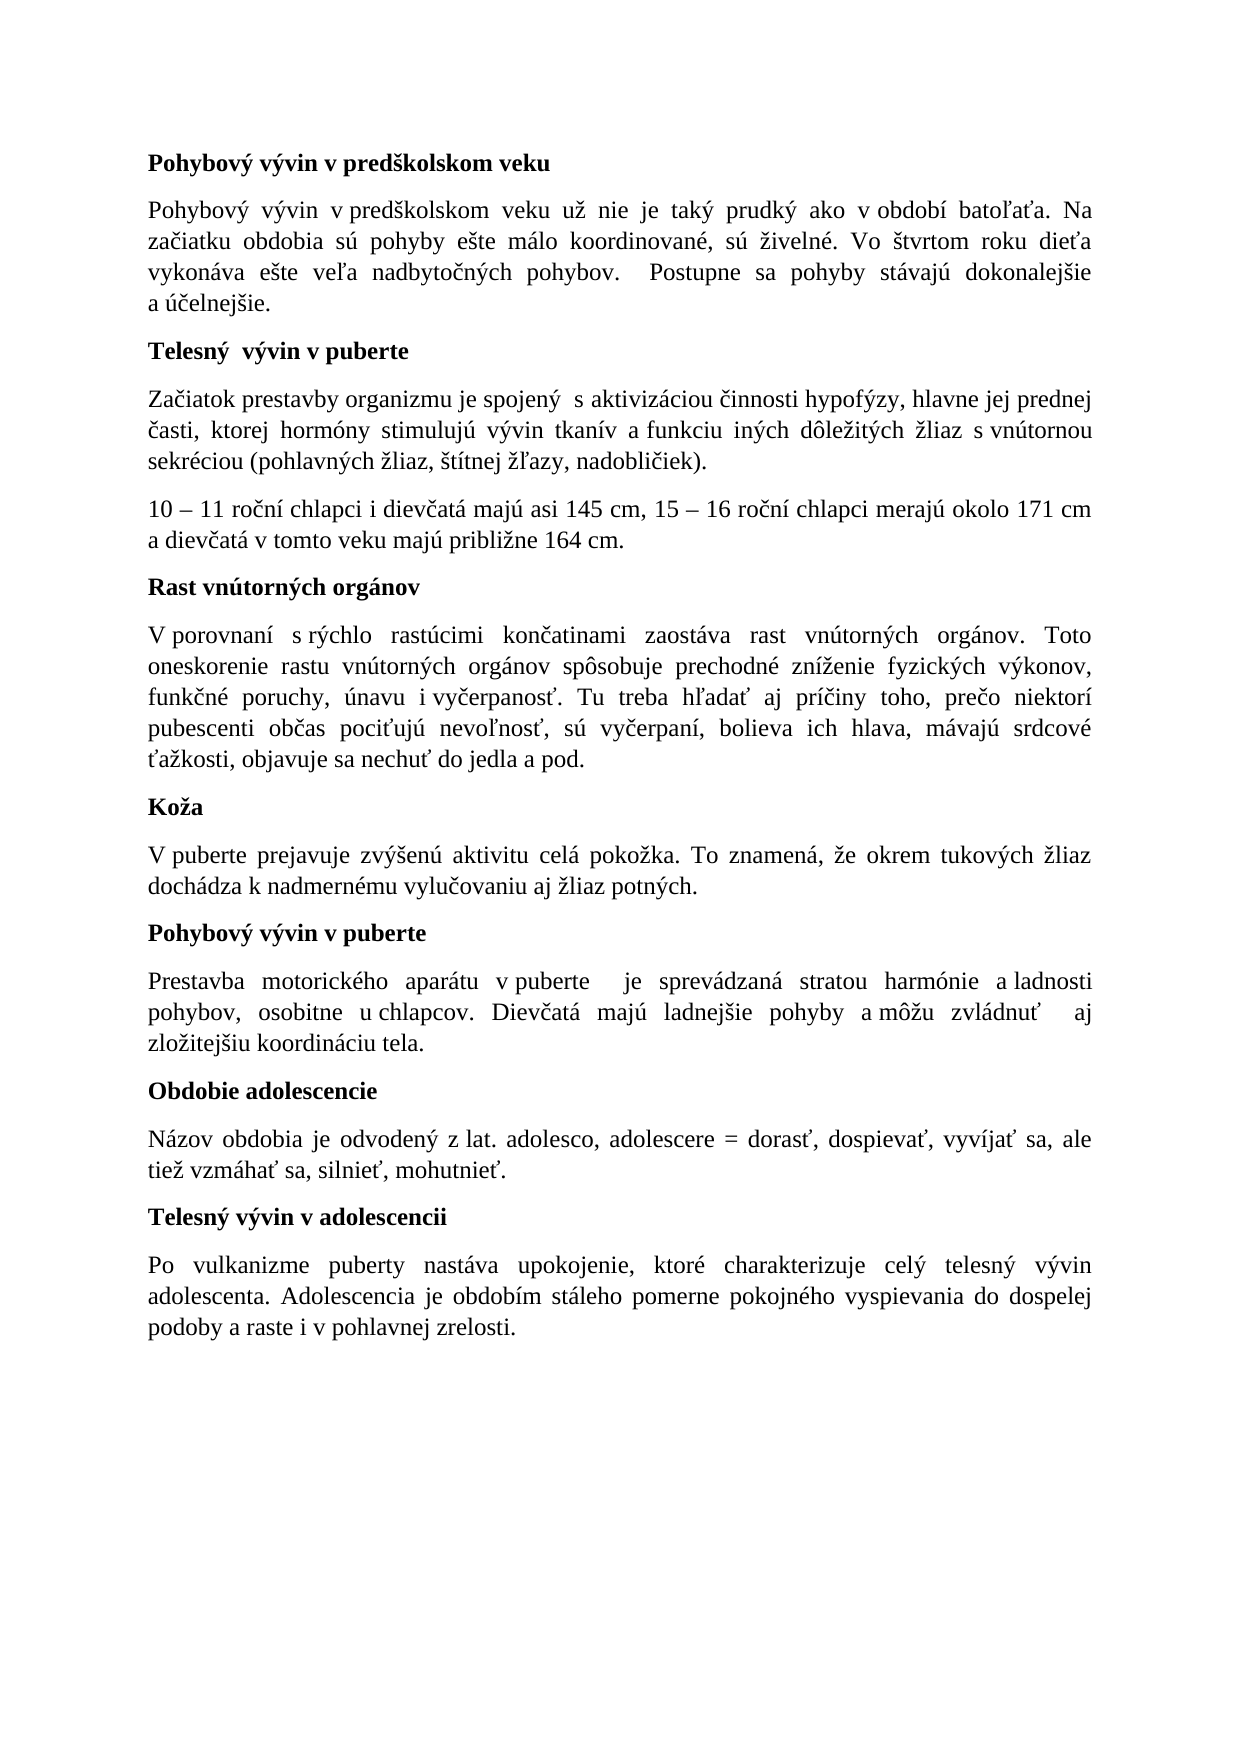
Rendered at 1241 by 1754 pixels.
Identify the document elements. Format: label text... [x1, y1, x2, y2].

text V porovnaní s rýchlo rastúcimi končatinami zaostáva rast vnútorných orgánov. Toto oneskorenie rastu vnútorných orgánov spôsobuje prechodné zníženie fyzických výkonov, funkčné poruchy, únavu i vyčerpanosť. Tu treba hľadať aj príčiny toho, prečo niektorí pubescenti občas pociťujú nevoľnosť, sú vyčerpaní, bolieva ich hlava, mávajú srdcové ťažkosti, objavuje sa nechuť do jedla a pod. [148, 620, 1093, 773]
text Pohybový vývin v predškolskom veku už nie je taký prudký ako v období batoľaťa. Na začiatku obdobia sú pohyby ešte málo koordinované, sú živelné. Vo štvrtom roku dieťa vykonáva ešte veľa nadbytočných pohybov. Postupne sa pohyby stávajú dokonalejšie a účelnejšie. [148, 195, 1093, 317]
text Po vulkanizme puberty nastáva upokojenie, ktoré charakterizuje celý telesný vývin adolescenta. Adolescencia je obdobím stáleho pomerne pokojného vyspievania do dospelej podoby a raste i v pohlavnej zrelosti. [148, 1250, 1093, 1341]
text Telesný vývin v adolescencii [148, 1202, 1093, 1231]
text Začiatok prestavby organizmu je spojený s aktivizáciou činnosti hypofýzy, hlavne jej prednej časti, ktorej hormóny stimulujú vývin tkanív a funkciu iných dôležitých žliaz s vnútornou sekréciou (pohlavných žliaz, štítnej žľazy, nadobličiek). [148, 384, 1093, 475]
text Rast vnútorných orgánov [148, 572, 1093, 601]
text Názov obdobia je odvodený z lat. adolesco, adolescere = dorasť, dospievať, vyvíjať sa, ale tiež vzmáhať sa, silnieť, mohutnieť. [148, 1124, 1093, 1183]
text Prestavba motorického aparátu v puberte je sprevádzaná stratou harmónie a ladnosti pohybov, osobitne u chlapcov. Dievčatá majú ladnejšie pohyby a môžu zvládnuť aj zložitejšiu koordináciu tela. [148, 966, 1093, 1057]
text Telesný vývin v puberte [148, 336, 1093, 365]
text Koža [148, 792, 1093, 821]
text Obdobie adolescencie [148, 1076, 1093, 1105]
text V puberte prejavuje zvýšenú aktivitu celá pokožka. To znamená, že okrem tukových žliaz dochádza k nadmernému vylučovaniu aj žliaz potných. [148, 840, 1093, 899]
text Pohybový vývin v puberte [148, 918, 1093, 947]
text 10 – 11 roční chlapci i dievčatá majú asi 145 cm, 15 – 16 roční chlapci merajú okolo 171 cm a dievčatá v tomto veku majú približne 164 cm. [148, 494, 1093, 553]
text Pohybový vývin v predškolskom veku [148, 148, 1093, 176]
